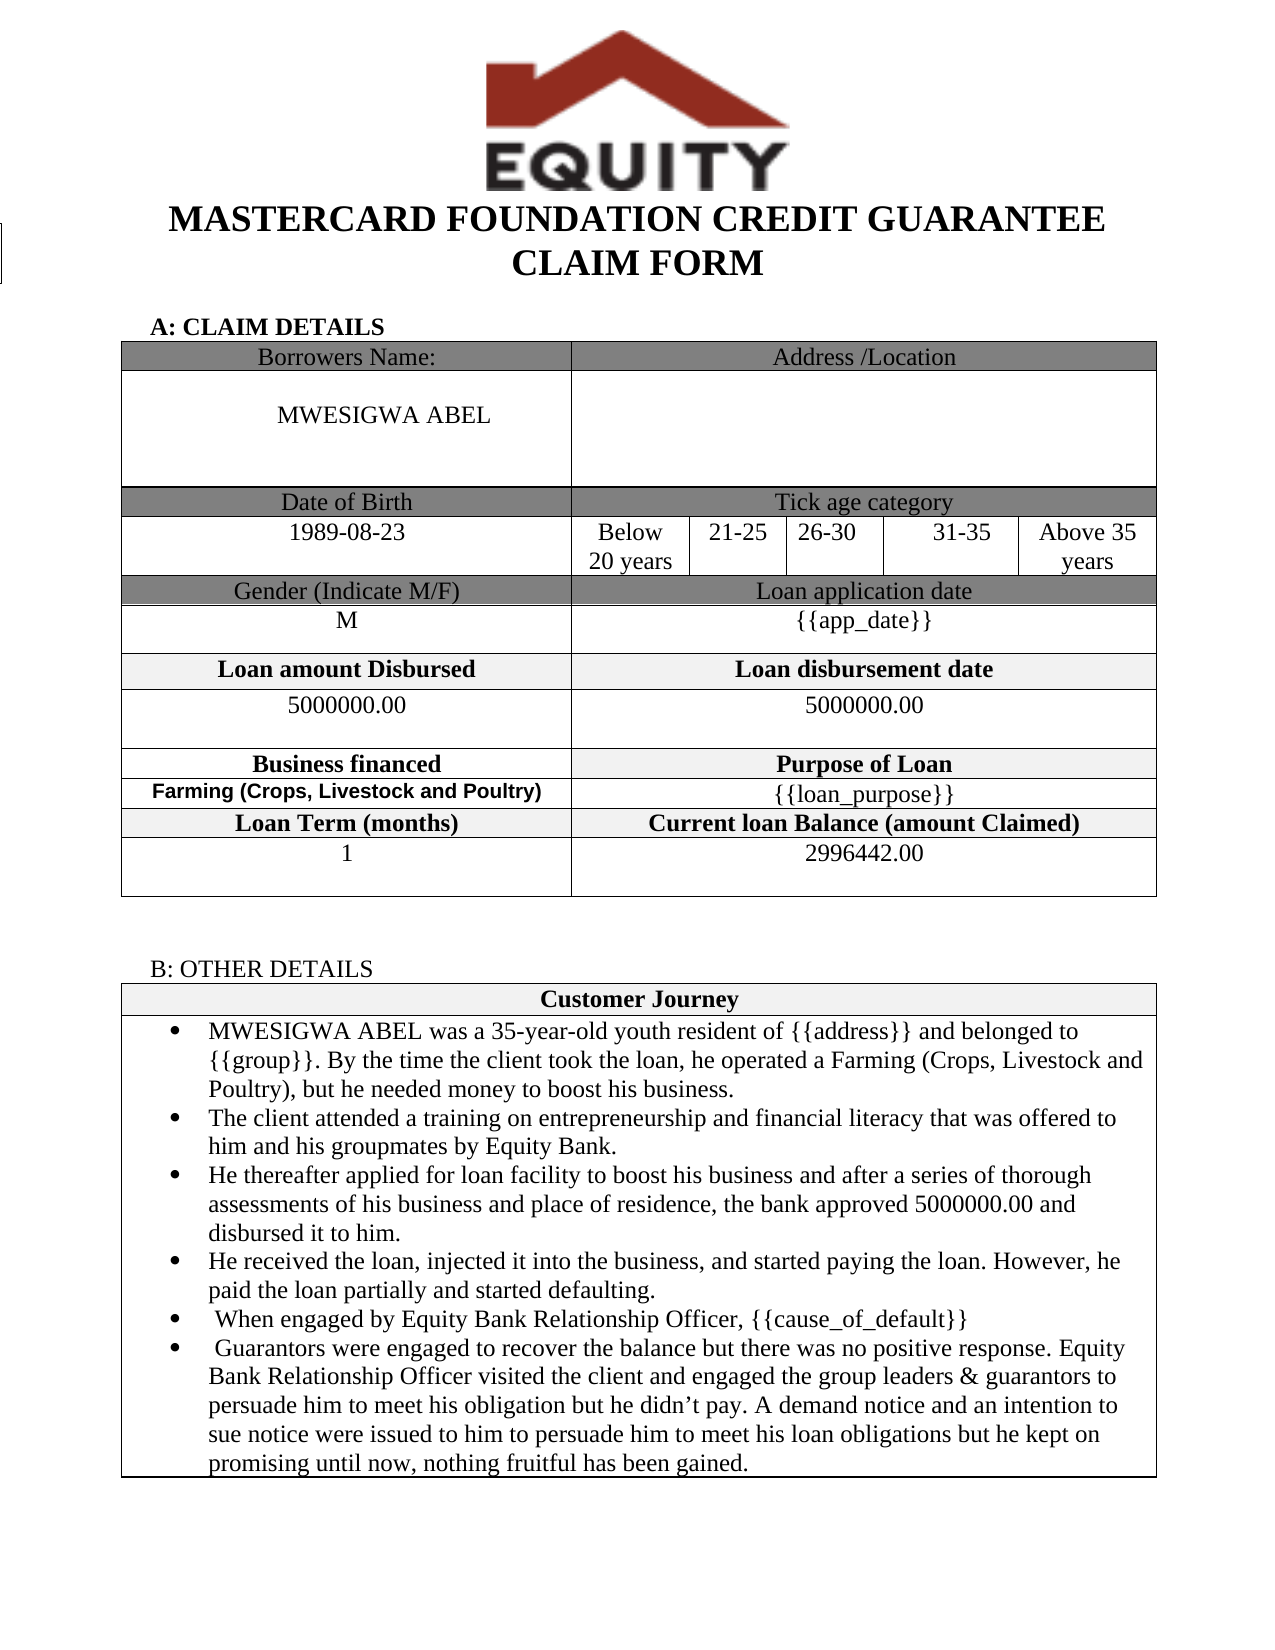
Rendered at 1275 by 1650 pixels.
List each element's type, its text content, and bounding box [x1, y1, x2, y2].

table_cell Current loan Balance (amount Claimed) [572, 809, 1156, 837]
table_cell Business financed [122, 749, 571, 778]
table_cell 5000000.00 [122, 690, 571, 748]
table_cell Loan amount Disbursed [122, 654, 571, 689]
table_cell MWESIGWA ABEL [122, 371, 571, 486]
table_cell Below 20 years [572, 517, 689, 575]
table_cell Gender (Indicate M/F) [122, 576, 571, 604]
table_cell 1 [122, 838, 571, 896]
picture [486, 30, 790, 191]
table_cell {{loan_purpose}} [572, 779, 1156, 807]
table_header Address /Location [572, 342, 1156, 370]
table_cell 31-35 [884, 517, 1018, 575]
table_header Borrowers Name: [122, 342, 571, 370]
table_cell Loan Term (months) [122, 809, 571, 837]
text CLAIM FORM [150, 240, 1125, 283]
table_cell Farming (Crops, Livestock and Poultry) [122, 779, 571, 807]
table_cell Date of Birth [122, 488, 571, 516]
table_cell Above 35 years [1019, 517, 1156, 575]
table_cell [572, 371, 1156, 486]
table_cell 21-25 [690, 517, 786, 575]
text B: OTHER DETAILS [150, 954, 1125, 983]
table_cell {{app_date}} [572, 606, 1156, 653]
table_cell 5000000.00 [572, 690, 1156, 748]
table_cell Loan application date [572, 576, 1156, 604]
table_header Customer Journey [122, 984, 1156, 1015]
subtitle MASTERCARD FOUNDATION CREDIT GUARANTEE [150, 197, 1125, 240]
table_cell MWESIGWA ABEL was a 35-year-old youth resident of {{address}} and belonged to {{group}}. By the time the client took the loan, he operated a Farming (Crops, Livestock and Poultry), but he needed money to boost his business. The client attended a training on entrepreneurship and financial literacy that was offered to him and his groupmates by Equity Bank. He thereafter applied for loan facility to boost his business and after a series of thorough assessments of his business and place of residence, the bank approved 5000000.00 and disbursed it to him. He received the loan, injected it into the business, and started paying the loan. However, he paid the loan partially and started defaulting. When engaged by Equity Bank Relationship Officer, {{cause_of_default}} Guarantors were engaged to recover the balance but there was no positive response. Equity Bank Relationship Officer visited the client and engaged the group leaders & guarantors to persuade him to meet his obligation but he didn’t pay. A demand notice and an intention to sue notice were issued to him to persuade him to meet his loan obligations but he kept on promising until now, nothing fruitful has been gained. [122, 1016, 1156, 1476]
table_cell Purpose of Loan [572, 749, 1156, 778]
subtitle A: CLAIM DETAILS [150, 312, 1125, 341]
table_cell 1989-08-23 [122, 517, 571, 575]
table_cell 2996442.00 [572, 838, 1156, 896]
table_cell Loan disbursement date [572, 654, 1156, 689]
table_cell 26-30 [787, 517, 883, 575]
table_cell M [122, 606, 571, 653]
table_cell Tick age category [572, 488, 1156, 516]
